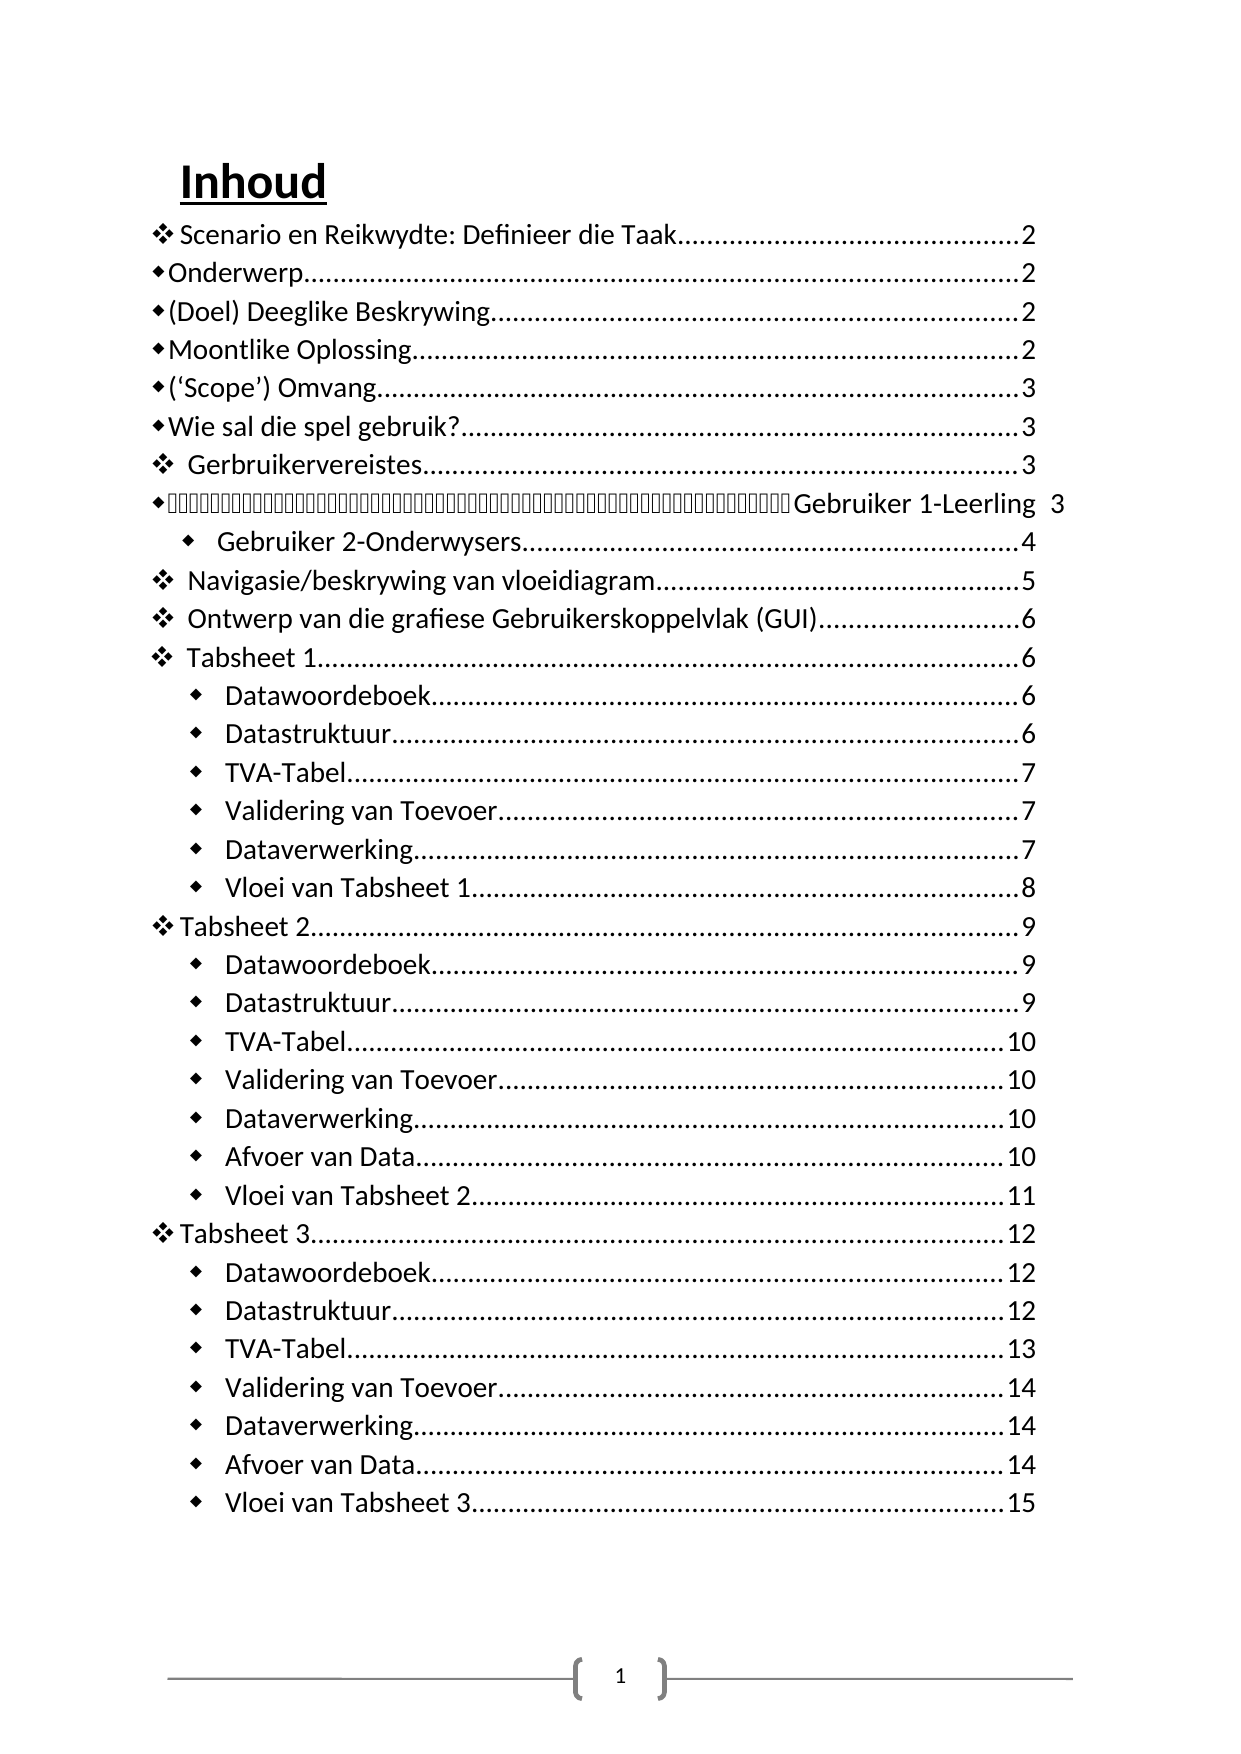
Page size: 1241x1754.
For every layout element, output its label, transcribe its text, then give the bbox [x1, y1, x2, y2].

list Datastruktuur 12 [187, 1292, 1090, 1328]
list Tabsheet 3 12 [150, 1215, 1090, 1251]
list Vloei van Tabsheet 2 11 [187, 1177, 1090, 1212]
list TVA-Tabel 10 [187, 1023, 1090, 1059]
list Vloei van Tabsheet 1 8 [187, 869, 1090, 905]
list Dataverwerking 7 [187, 831, 1090, 866]
list Datastruktuur 9 [187, 984, 1090, 1020]
list Tabsheet 2 9 [150, 908, 1090, 943]
list Navigasie/beskrywing van vloeidiagram 5 [150, 562, 1090, 597]
list Dataverwerking 14 [187, 1407, 1090, 1443]
list Dataverwerking 10 [187, 1100, 1090, 1136]
list Datastruktuur 6 [187, 716, 1090, 751]
list Afvoer van Data 10 [187, 1138, 1090, 1174]
list (Doel) Deeglike Beskrywing 2 [150, 293, 1090, 328]
list Datawoordeboek 12 [187, 1254, 1090, 1289]
list Wie sal die spel gebruik? 3 [150, 408, 1090, 444]
list TVA-Tabel 13 [187, 1331, 1090, 1366]
list Datawoordeboek 6 [187, 677, 1090, 713]
list Gebruiker 1-Leerling 3 [150, 485, 1090, 521]
list Ontwerp van die grafiese Gebruikerskoppelvlak (GUI) 6 [150, 600, 1090, 636]
list Validering van Toevoer 7 [187, 792, 1090, 828]
list Onderwerp 2 [150, 254, 1090, 290]
list Vloei van Tabsheet 3 15 [187, 1484, 1090, 1520]
list Gerbruikervereistes 3 [150, 446, 1090, 482]
list Inhoud [179, 150, 1090, 211]
list Datawoordeboek 9 [187, 946, 1090, 982]
list Validering van Toevoer 14 [187, 1369, 1090, 1404]
list Gebruiker 2-Onderwysers 4 [179, 523, 1090, 559]
list Validering van Toevoer 10 [187, 1061, 1090, 1097]
list Moontlike Oplossing 2 [150, 331, 1090, 367]
list (‘Scope’) Omvang 3 [150, 369, 1090, 405]
list Scenario en Reikwydte: Definieer die Taak 2 [150, 216, 1090, 251]
list Afvoer van Data 14 [187, 1446, 1090, 1481]
list TVA-Tabel 7 [187, 754, 1090, 789]
list Tabsheet 1 6 [149, 639, 1090, 674]
